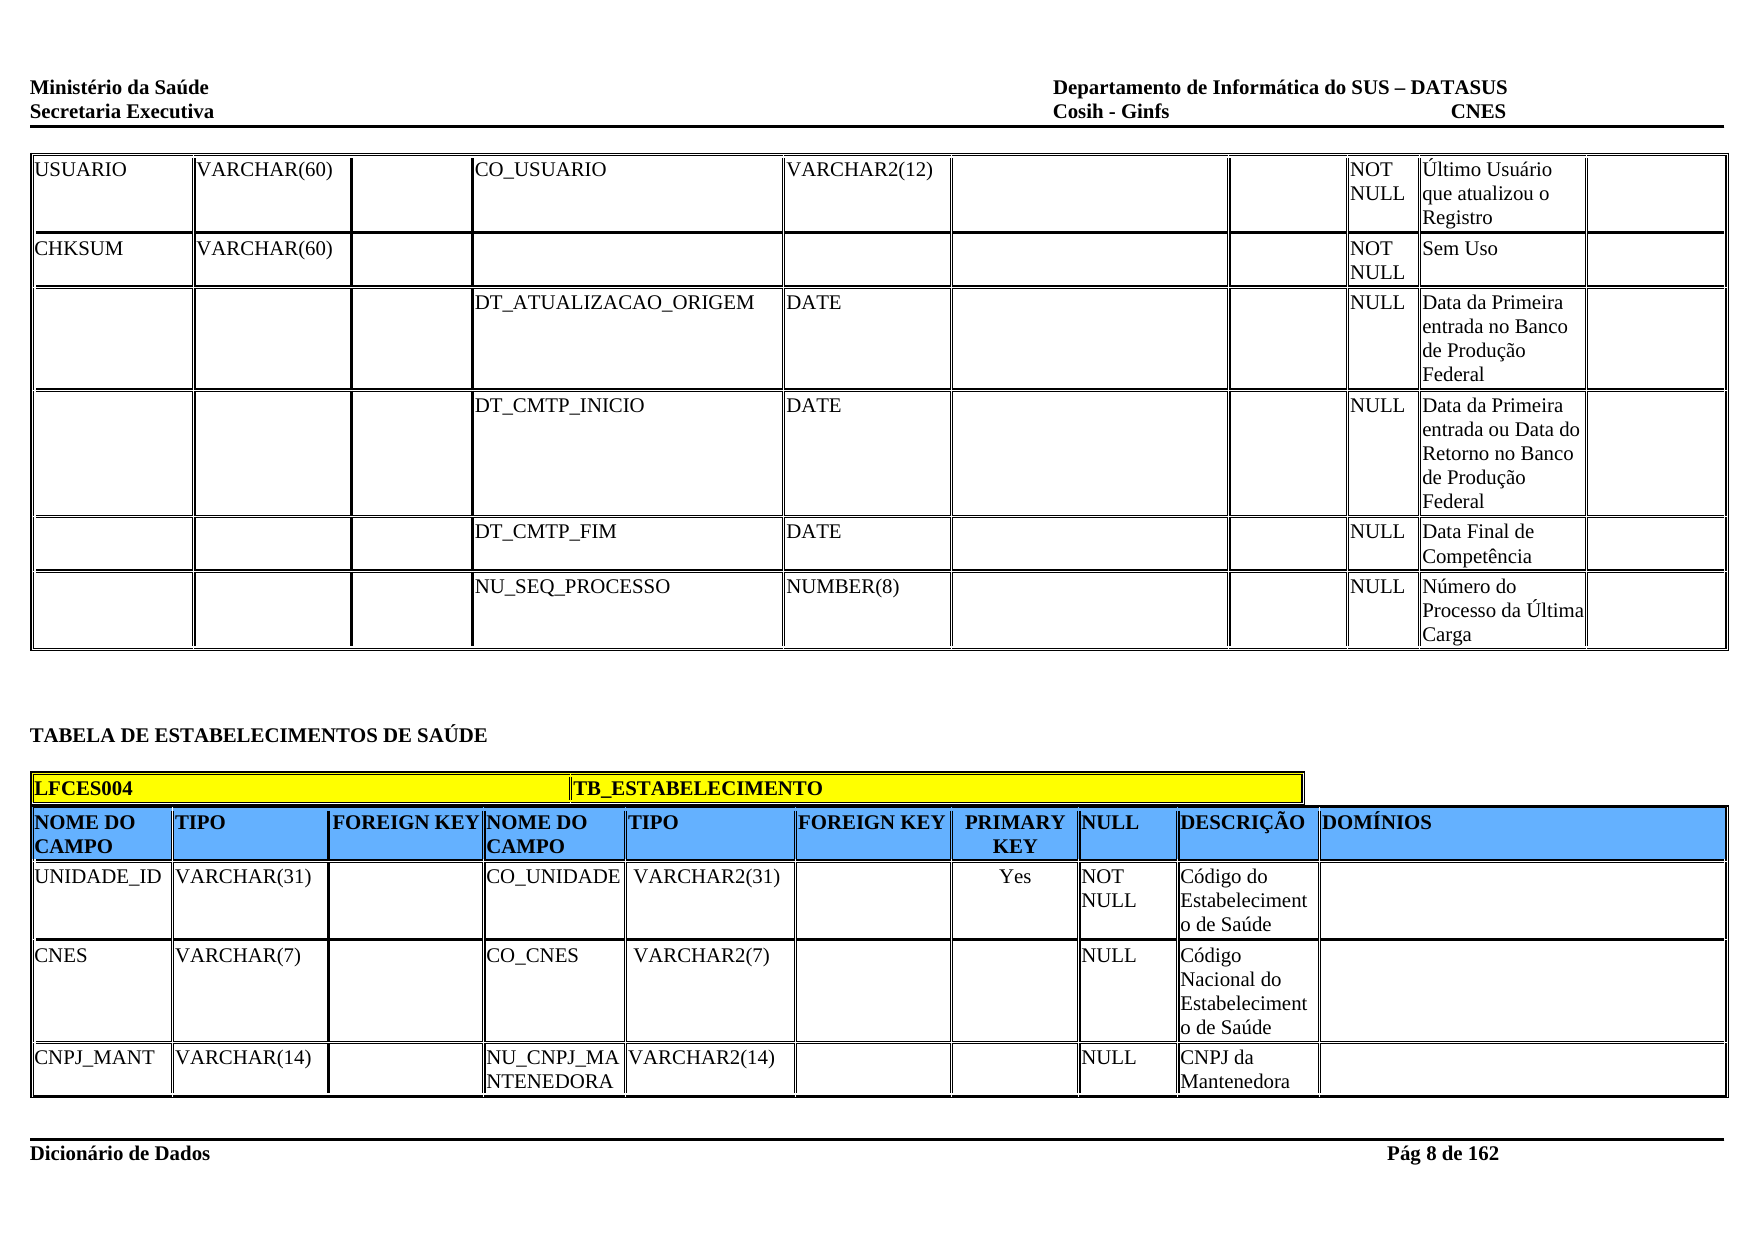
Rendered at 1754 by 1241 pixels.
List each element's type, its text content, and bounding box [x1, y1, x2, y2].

table_cell [953, 941, 1077, 1041]
table_cell [1588, 285, 1726, 388]
table_cell VARCHAR(7) [174, 941, 327, 1041]
table_cell [1588, 388, 1726, 515]
table_header NULL [1079, 807, 1178, 859]
table_cell Código Nacional do Estabelecimento de Saúde [1180, 941, 1318, 1041]
table_cell NULL [1081, 941, 1176, 1041]
table_cell Data da Primeira entrada no Banco de Produção Federal [1421, 289, 1585, 388]
table_cell NULL [1079, 1041, 1178, 1095]
table_cell [351, 156, 472, 231]
table_cell NU_SEQ_PROCESSO [472, 573, 784, 648]
table_cell CO_USUARIO [472, 156, 784, 231]
table_cell [952, 154, 1229, 231]
table_cell [785, 234, 950, 285]
table_cell [330, 863, 482, 938]
table_cell [952, 569, 1229, 648]
table_cell NOT NULL [1348, 156, 1420, 231]
table_cell VARCHAR(31) [174, 863, 327, 938]
table_cell CNPJ_MANT [32, 1041, 172, 1095]
table_cell VARCHAR2(12) [784, 156, 952, 231]
table_cell NULL [1349, 518, 1418, 569]
table_cell [951, 1041, 1079, 1095]
table_cell [1231, 289, 1346, 388]
table_cell DATE [785, 518, 950, 569]
table_cell CO_UNIDADE [486, 863, 624, 938]
table_cell DT_ATUALIZACAO_ORIGEM [474, 289, 782, 388]
table_cell CNPJ da Mantenedora [1178, 1044, 1319, 1095]
table_cell [797, 863, 950, 938]
table_cell [328, 1041, 484, 1095]
table_cell [34, 285, 192, 388]
table_cell [1320, 1041, 1727, 1095]
table_cell [1229, 156, 1347, 231]
table_header LFCES004 [34, 775, 571, 802]
text TABELA DE ESTABELECIMENTOS DE SAÚDE [29, 723, 1724, 747]
table_cell DT_CMTP_INICIO [474, 392, 782, 515]
table_cell [1586, 569, 1726, 648]
table_cell [32, 515, 194, 569]
table_cell VARCHAR(60) [194, 156, 351, 231]
table_cell NULL [1349, 392, 1418, 515]
table_cell [953, 289, 1227, 388]
table_cell NULL [1349, 289, 1418, 388]
table_cell [1231, 234, 1346, 285]
table_cell [796, 1044, 951, 1095]
table_cell Data Final de Competência [1421, 518, 1585, 569]
table_cell VARCHAR(14) [173, 1044, 328, 1095]
table_header TB_ESTABELECIMENTO [571, 775, 1301, 802]
table_cell [196, 392, 350, 515]
table_header NOME DO CAMPO [34, 808, 172, 859]
table_cell CNES [32, 938, 171, 1041]
table_header FOREIGN KEY [796, 808, 951, 859]
table_cell Número do Processo da Última Carga [1420, 573, 1586, 648]
table_cell [353, 234, 471, 285]
table_cell NOT NULL [1349, 234, 1418, 285]
table_cell Data da Primeira entrada ou Data do Retorno no Banco de Produção Federal [1421, 392, 1585, 515]
table_cell [196, 289, 350, 388]
table_header NOME DO CAMPO [484, 808, 626, 859]
table_cell DATE [785, 289, 950, 388]
table_cell [953, 234, 1227, 285]
table_cell [196, 518, 350, 569]
table_header TIPO [626, 808, 796, 859]
table_cell Sem Uso [1421, 234, 1585, 285]
table_cell NU_CNPJ_MANTENEDORA [484, 1044, 626, 1095]
table_cell [953, 392, 1227, 515]
table_cell CO_CNES [486, 941, 624, 1041]
table_cell Último Usuário que atualizou o Registro [1420, 156, 1586, 231]
table_cell NUMBER(8) [784, 573, 952, 648]
table_cell [1586, 515, 1727, 569]
table_cell [1586, 156, 1725, 231]
table_header DOMÍNIOS [1320, 808, 1725, 859]
table_cell [34, 388, 192, 515]
table_cell [1231, 518, 1346, 569]
table_header FOREIGN KEY [328, 807, 484, 859]
table_cell Yes [953, 863, 1077, 938]
table_cell CHKSUM [34, 231, 192, 285]
table_cell VARCHAR2(14) [626, 1044, 796, 1095]
table_cell [353, 392, 471, 515]
table_header PRIMARY KEY [951, 807, 1079, 859]
table_cell [34, 569, 194, 648]
table_cell DATE [785, 392, 950, 515]
table_cell Código do Estabelecimento de Saúde [1180, 863, 1318, 938]
table_cell [1231, 392, 1346, 515]
table_cell [797, 941, 950, 1041]
table_cell VARCHAR2(31) [627, 863, 794, 938]
table_cell [353, 518, 471, 569]
table_cell NOT NULL [1081, 863, 1176, 938]
table_cell DT_CMTP_FIM [474, 518, 782, 569]
table_cell UNIDADE_ID [34, 859, 171, 938]
table_cell VARCHAR(60) [196, 234, 350, 285]
table_cell USUARIO [34, 154, 194, 231]
table_header DESCRIÇÃO [1178, 808, 1319, 859]
table_cell [330, 941, 482, 1041]
table_cell NULL [1348, 573, 1420, 648]
table_cell [1588, 231, 1725, 285]
table_cell [953, 518, 1227, 569]
table_cell [1321, 938, 1727, 1041]
table_cell [194, 573, 351, 648]
table_cell [474, 234, 782, 285]
table_header TIPO [173, 808, 328, 859]
table_cell VARCHAR2(7) [627, 941, 794, 1041]
table_cell [351, 573, 472, 648]
table_cell [1229, 573, 1347, 648]
table_cell [1321, 859, 1726, 938]
table_cell [353, 289, 471, 388]
